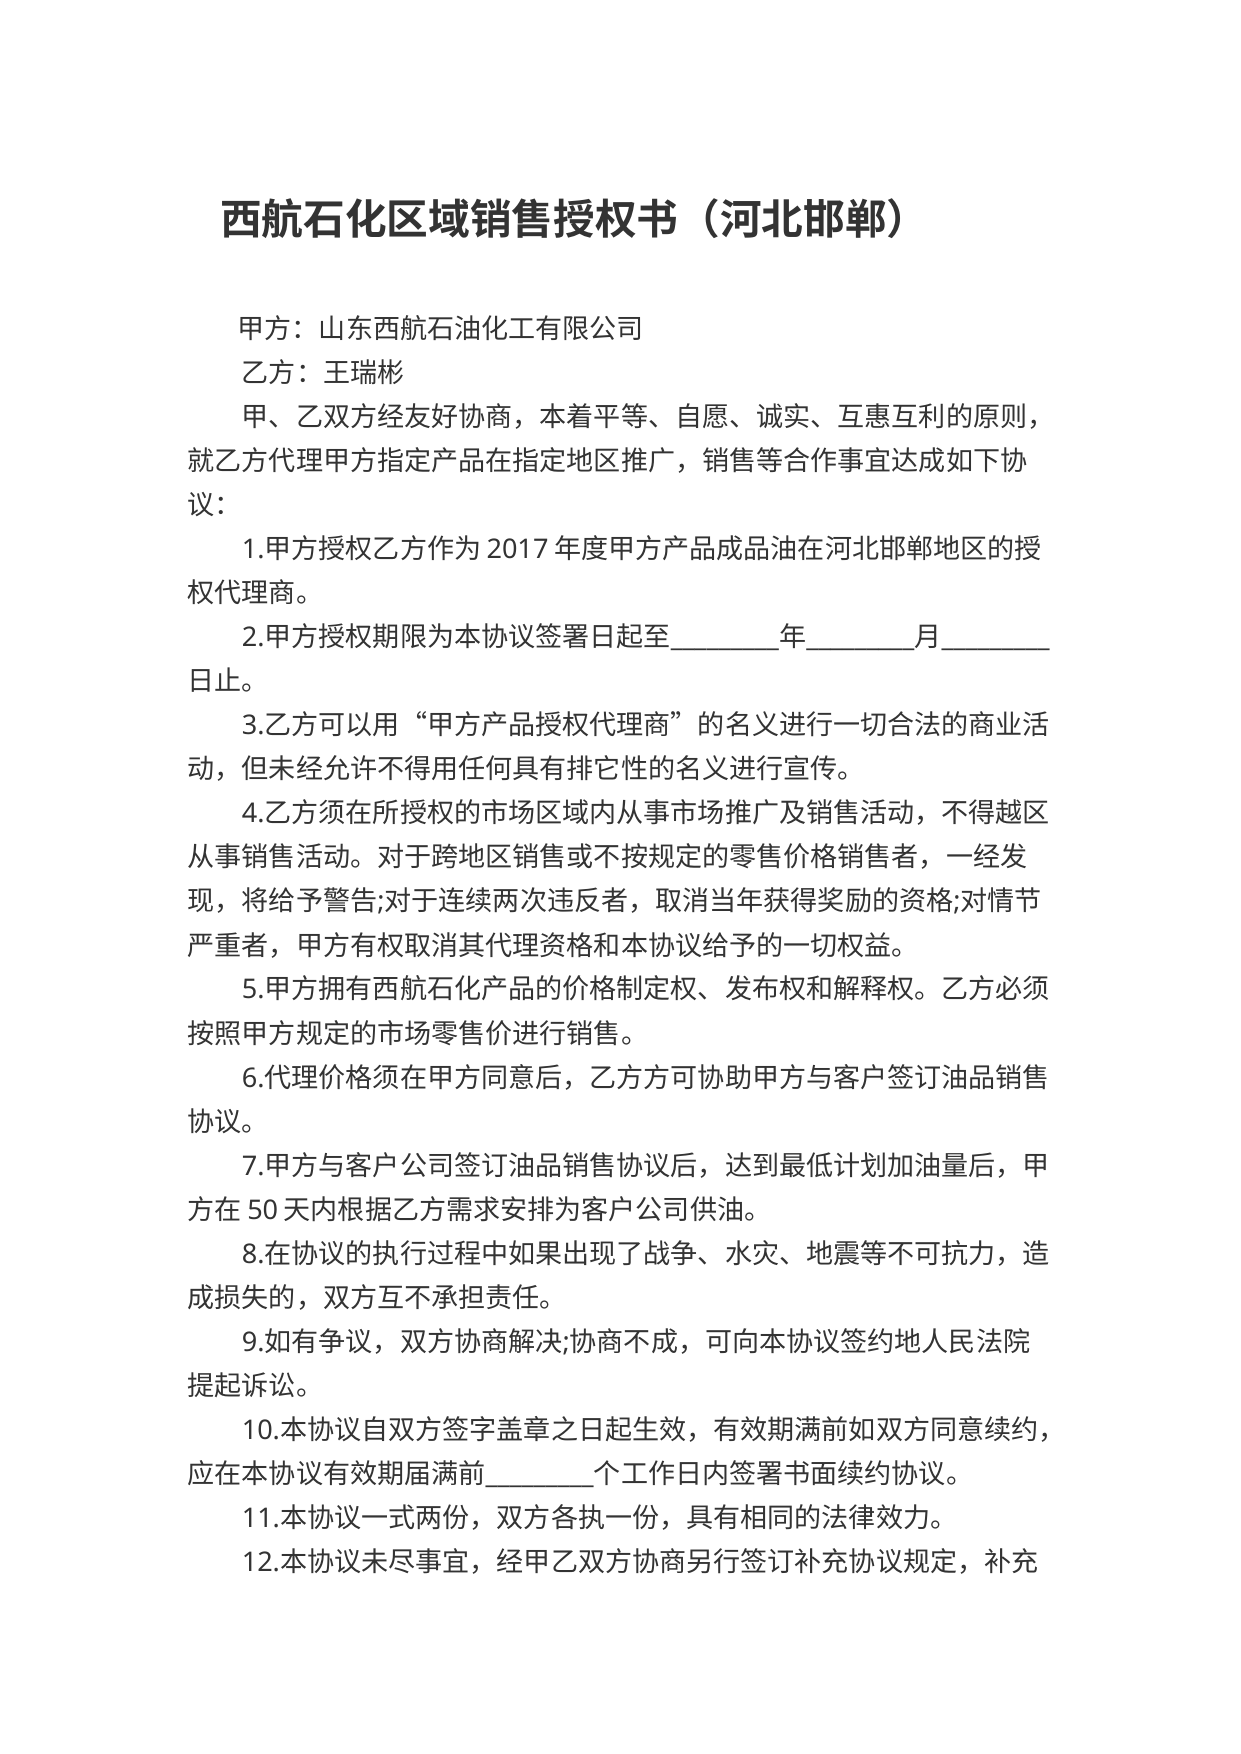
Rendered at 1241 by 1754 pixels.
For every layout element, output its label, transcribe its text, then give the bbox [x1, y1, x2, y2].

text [187, 260, 1053, 1582]
text 西航石化区域销售授权书（河北邯郸） [187, 172, 1053, 260]
